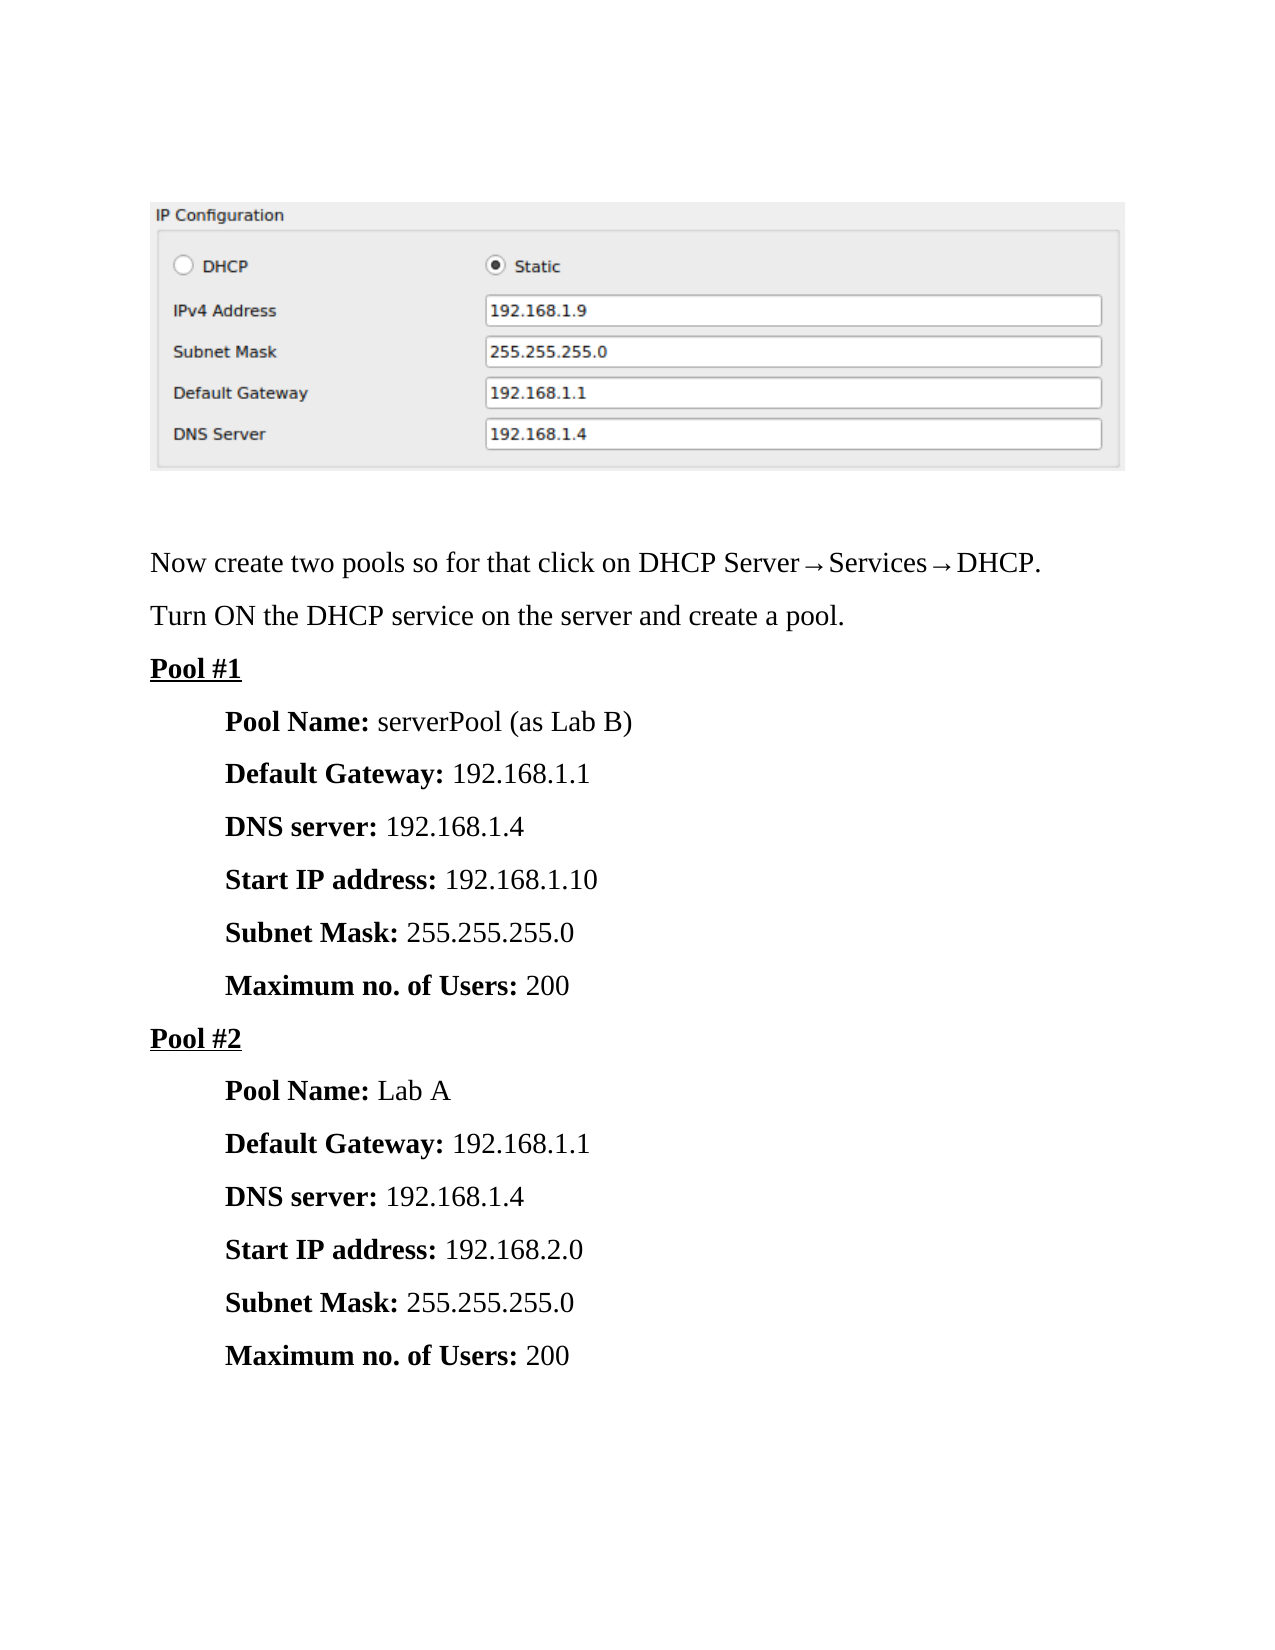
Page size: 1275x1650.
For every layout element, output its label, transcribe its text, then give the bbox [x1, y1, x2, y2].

text Maximum no. of Users: 200 [150, 968, 1125, 1001]
text Subnet Mask: 255.255.255.0 [150, 915, 1125, 949]
picture [150, 202, 1125, 471]
text Start IP address: 192.168.1.10 [150, 862, 1125, 896]
text DNS server: 192.168.1.4 [150, 809, 1125, 843]
text Pool #1 [150, 651, 1125, 684]
text Turn ON the DHCP service on the server and create a pool. [150, 598, 1125, 632]
text Default Gateway: 192.168.1.1 [150, 757, 1125, 790]
text Subnet Mask: 255.255.255.0 [150, 1285, 1125, 1318]
text Pool Name: Lab A [150, 1073, 1125, 1107]
text Maximum no. of Users: 200 [150, 1338, 1125, 1371]
text Pool Name: serverPool (as Lab B) [150, 704, 1125, 737]
text Now create two pools so for that click on DHCP Server→Services→DHCP. [150, 545, 1125, 579]
text Default Gateway: 192.168.1.1 [150, 1126, 1125, 1160]
text Start IP address: 192.168.2.0 [150, 1232, 1125, 1266]
text Pool #2 [150, 1021, 1125, 1054]
text DNS server: 192.168.1.4 [150, 1179, 1125, 1213]
